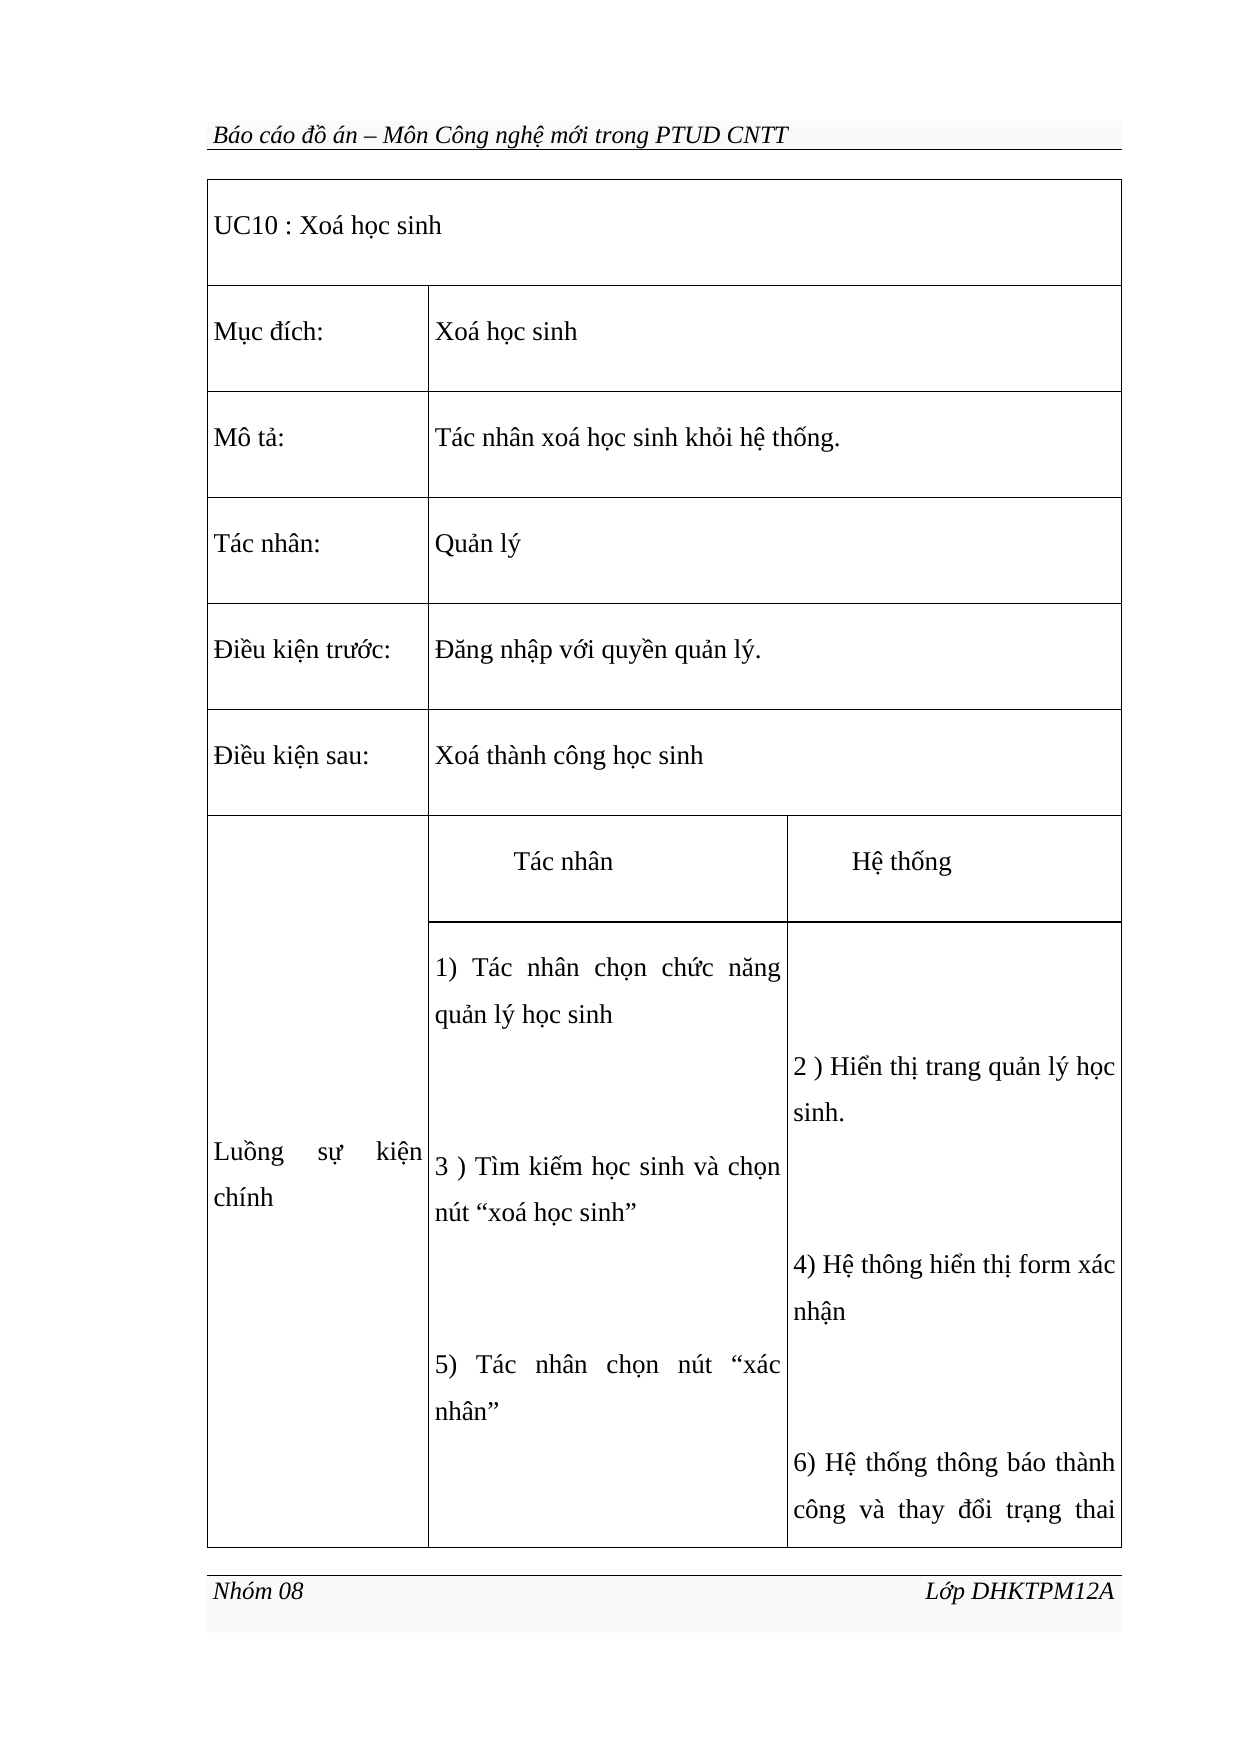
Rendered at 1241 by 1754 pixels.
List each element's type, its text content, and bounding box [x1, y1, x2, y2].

table_cell Quản lý [429, 498, 1121, 603]
table_cell 1) Tác nhân chọn chức năng quản lý học sinh 3 ) Tìm kiếm học sinh và chọn nút “xoá học sinh” 5) Tác nhân chọn nút “xác nhân” [429, 923, 787, 1547]
table_cell Hệ thống [788, 816, 1121, 921]
table_cell Tác nhân xoá học sinh khỏi hệ thống. [429, 392, 1121, 497]
table_cell Tác nhân [429, 816, 787, 921]
table_cell Đăng nhập với quyền quản lý. [429, 604, 1121, 709]
table_cell Xoá học sinh [429, 286, 1121, 391]
table_cell Mô tả: [208, 392, 428, 497]
table_cell Xoá thành công học sinh [429, 710, 1121, 815]
table_cell 2 ) Hiển thị trang quản lý học sinh. 4) Hệ thông hiển thị form xác nhận 6) Hệ thống thông báo thành công và thay đổi trạng thai học sinh. [788, 923, 1121, 1547]
table_cell Tác nhân: [208, 498, 428, 603]
table_cell Luồng sự kiện chính [208, 816, 428, 1547]
table_header UC10 : Xoá học sinh [208, 180, 1121, 285]
table_cell Mục đích: [208, 286, 428, 391]
table_cell Điều kiện trước: [208, 604, 428, 709]
table_cell Điều kiện sau: [208, 710, 428, 815]
